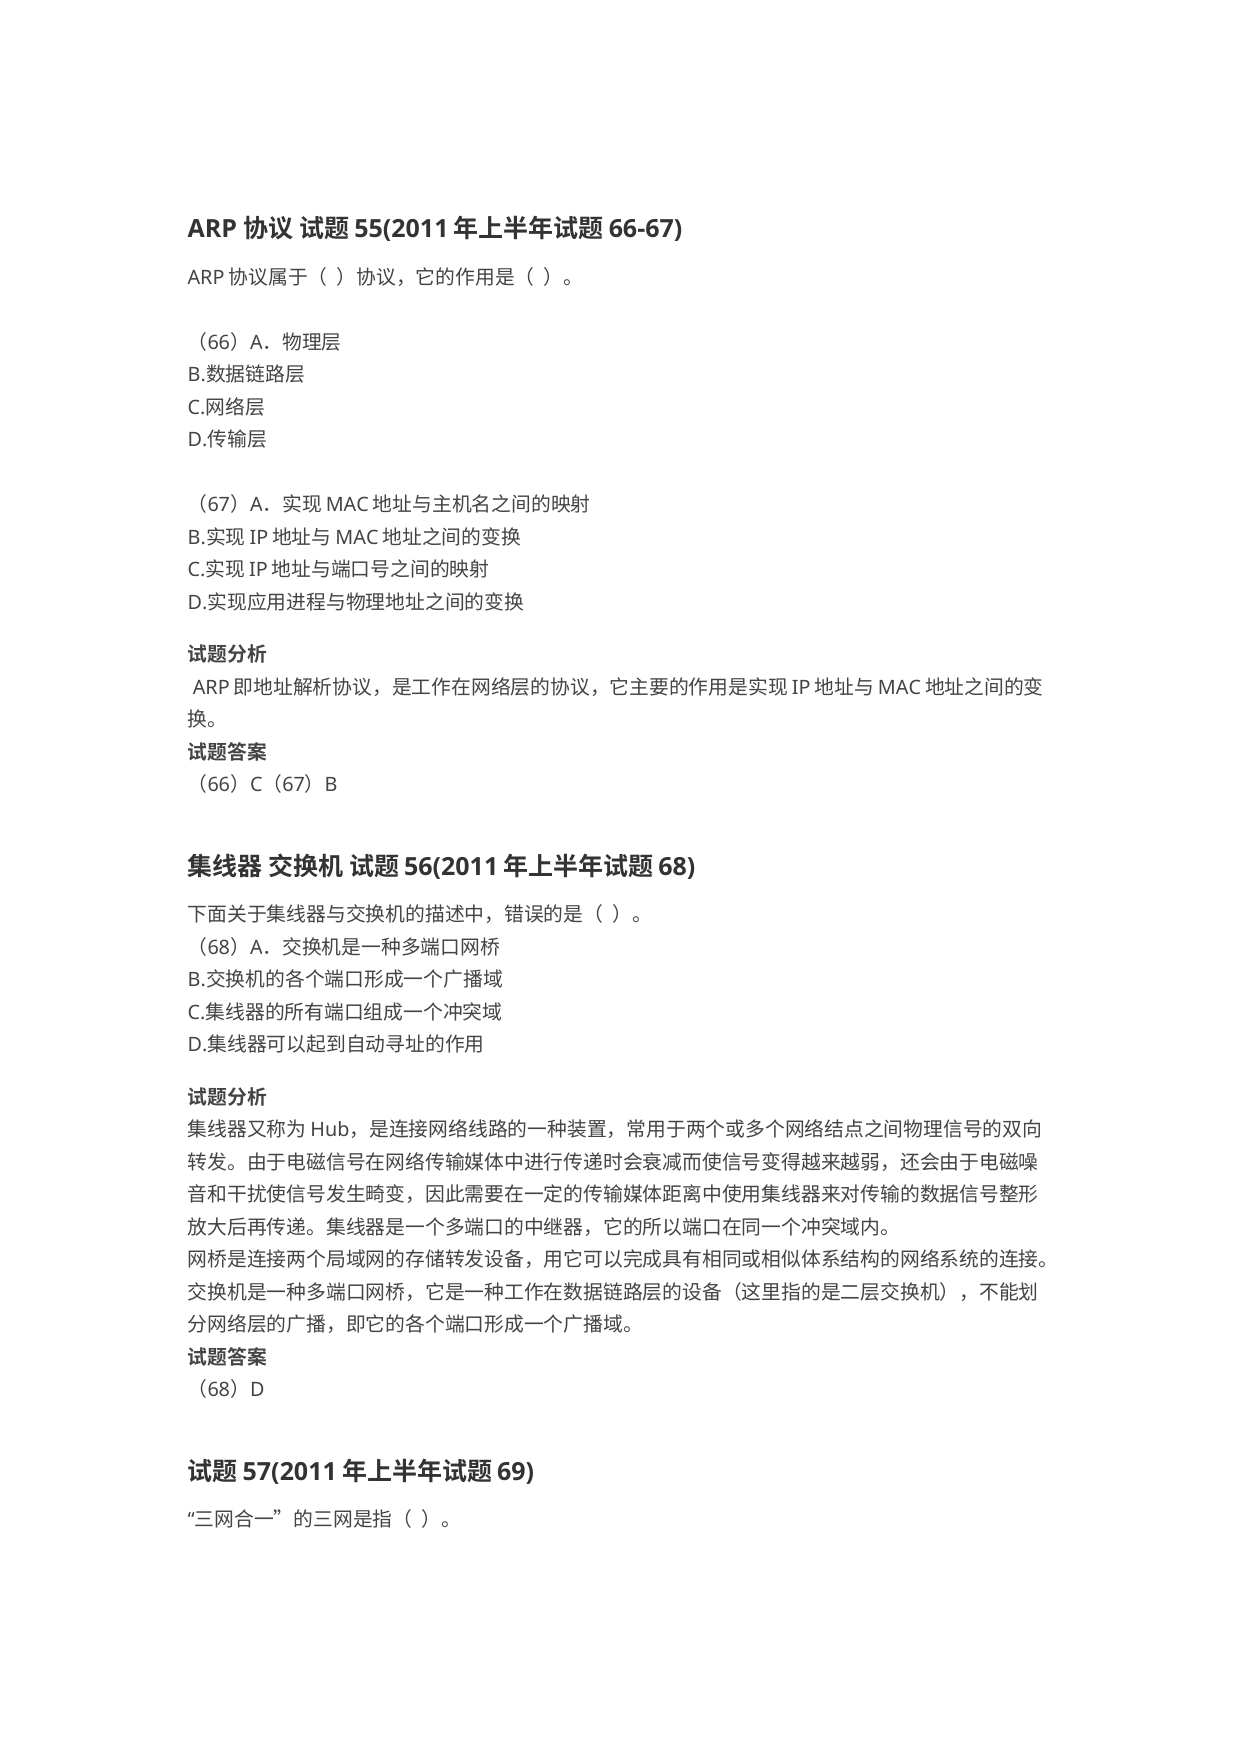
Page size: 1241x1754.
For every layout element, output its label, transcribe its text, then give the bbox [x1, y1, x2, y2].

subtitle ARP 协议 试题55(2011年上半年试题66-67) [187, 194, 1053, 259]
text （66）C（67）B [187, 767, 1053, 799]
text ARP即地址解析协议，是工作在网络层的协议，它主要的作用是实现IP地址与MAC地址之间的变换。 [187, 669, 1053, 734]
text （66）A．物理层 B.数据链路层 C.网络层 D.传输层 （67）A．实现MAC地址与主机名之间的映射 B.实现IP地址与MAC地址之间的变换 C.实现IP地址与端口号之间的映射 D.实现应用进程与物理地址之间的变换 [187, 324, 1053, 617]
text 集线器又称为Hub，是连接网络线路的一种装置，常用于两个或多个网络结点之间物理信号的双向转发。由于电磁信号在网络传输媒体中进行传递时会衰减而使信号变得越来越弱，还会由于电磁噪音和干扰使信号发生畸变，因此需要在一定的传输媒体距离中使用集线器来对传输的数据信号整形放大后再传递。集线器是一个多端口的中继器，它的所以端口在同一个冲突域内。 网桥是连接两个局域网的存储转发设备，用它可以完成具有相同或相似体系结构的网络系统的连接。 交换机是一种多端口网桥，它是一种工作在数据链路层的设备（这里指的是二层交换机），不能划分网络层的广播，即它的各个端口形成一个广播域。 [187, 1112, 1053, 1339]
text “三网合一”的三网是指（ ）。 [187, 1502, 1053, 1567]
text 试题答案 [187, 734, 1053, 767]
text 试题答案 [187, 1339, 1053, 1372]
text （68）D [187, 1372, 1053, 1404]
subtitle 集线器 交换机 试题56(2011年上半年试题68) [187, 832, 1053, 897]
text 试题分析 [187, 1079, 1053, 1112]
text ARP协议属于（ ）协议，它的作用是（ ）。 [187, 259, 1053, 324]
text 下面关于集线器与交换机的描述中，错误的是（ ）。 （68）A．交换机是一种多端口网桥 B.交换机的各个端口形成一个广播域 C.集线器的所有端口组成一个冲突域 D.集线器可以起到自动寻址的作用 [187, 897, 1053, 1059]
text 试题分析 [187, 637, 1053, 669]
subtitle 试题57(2011年上半年试题69) [187, 1437, 1053, 1502]
